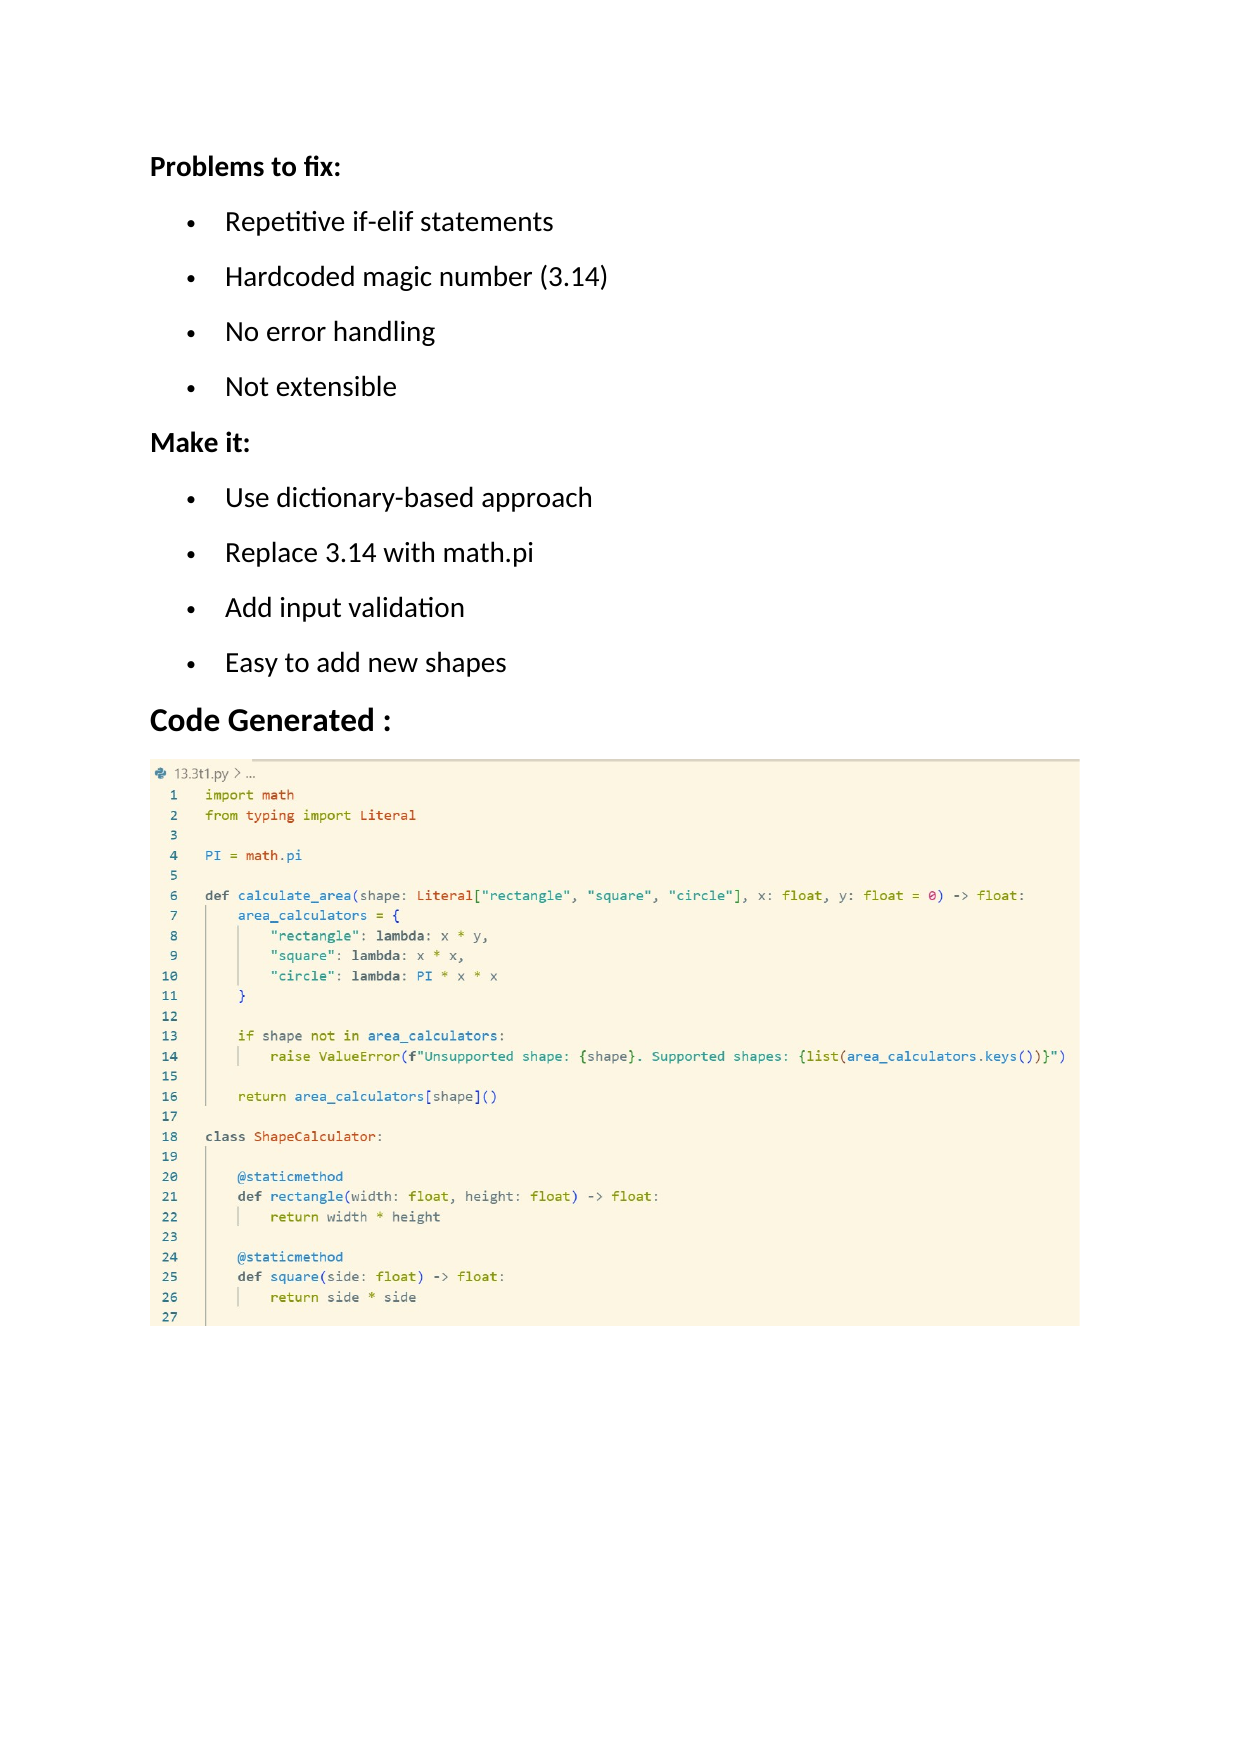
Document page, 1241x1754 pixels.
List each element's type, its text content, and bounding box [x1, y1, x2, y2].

list Hardcoded magic number (3.14) [187, 258, 1101, 294]
list Easy to add new shapes [187, 644, 1101, 680]
list Not extensible [187, 368, 1101, 404]
list Repetitive if-elif statements [187, 203, 1101, 239]
subtitle Make it: [150, 424, 1101, 459]
list Add input validation [187, 589, 1101, 625]
subtitle Problems to fix: [150, 148, 1101, 184]
list No error handling [187, 313, 1101, 349]
list Use dictionary-based approach [187, 479, 1101, 514]
picture [150, 759, 1080, 1326]
list Replace 3.14 with math.pi [187, 534, 1101, 570]
subtitle Code Generated : [150, 699, 1101, 740]
